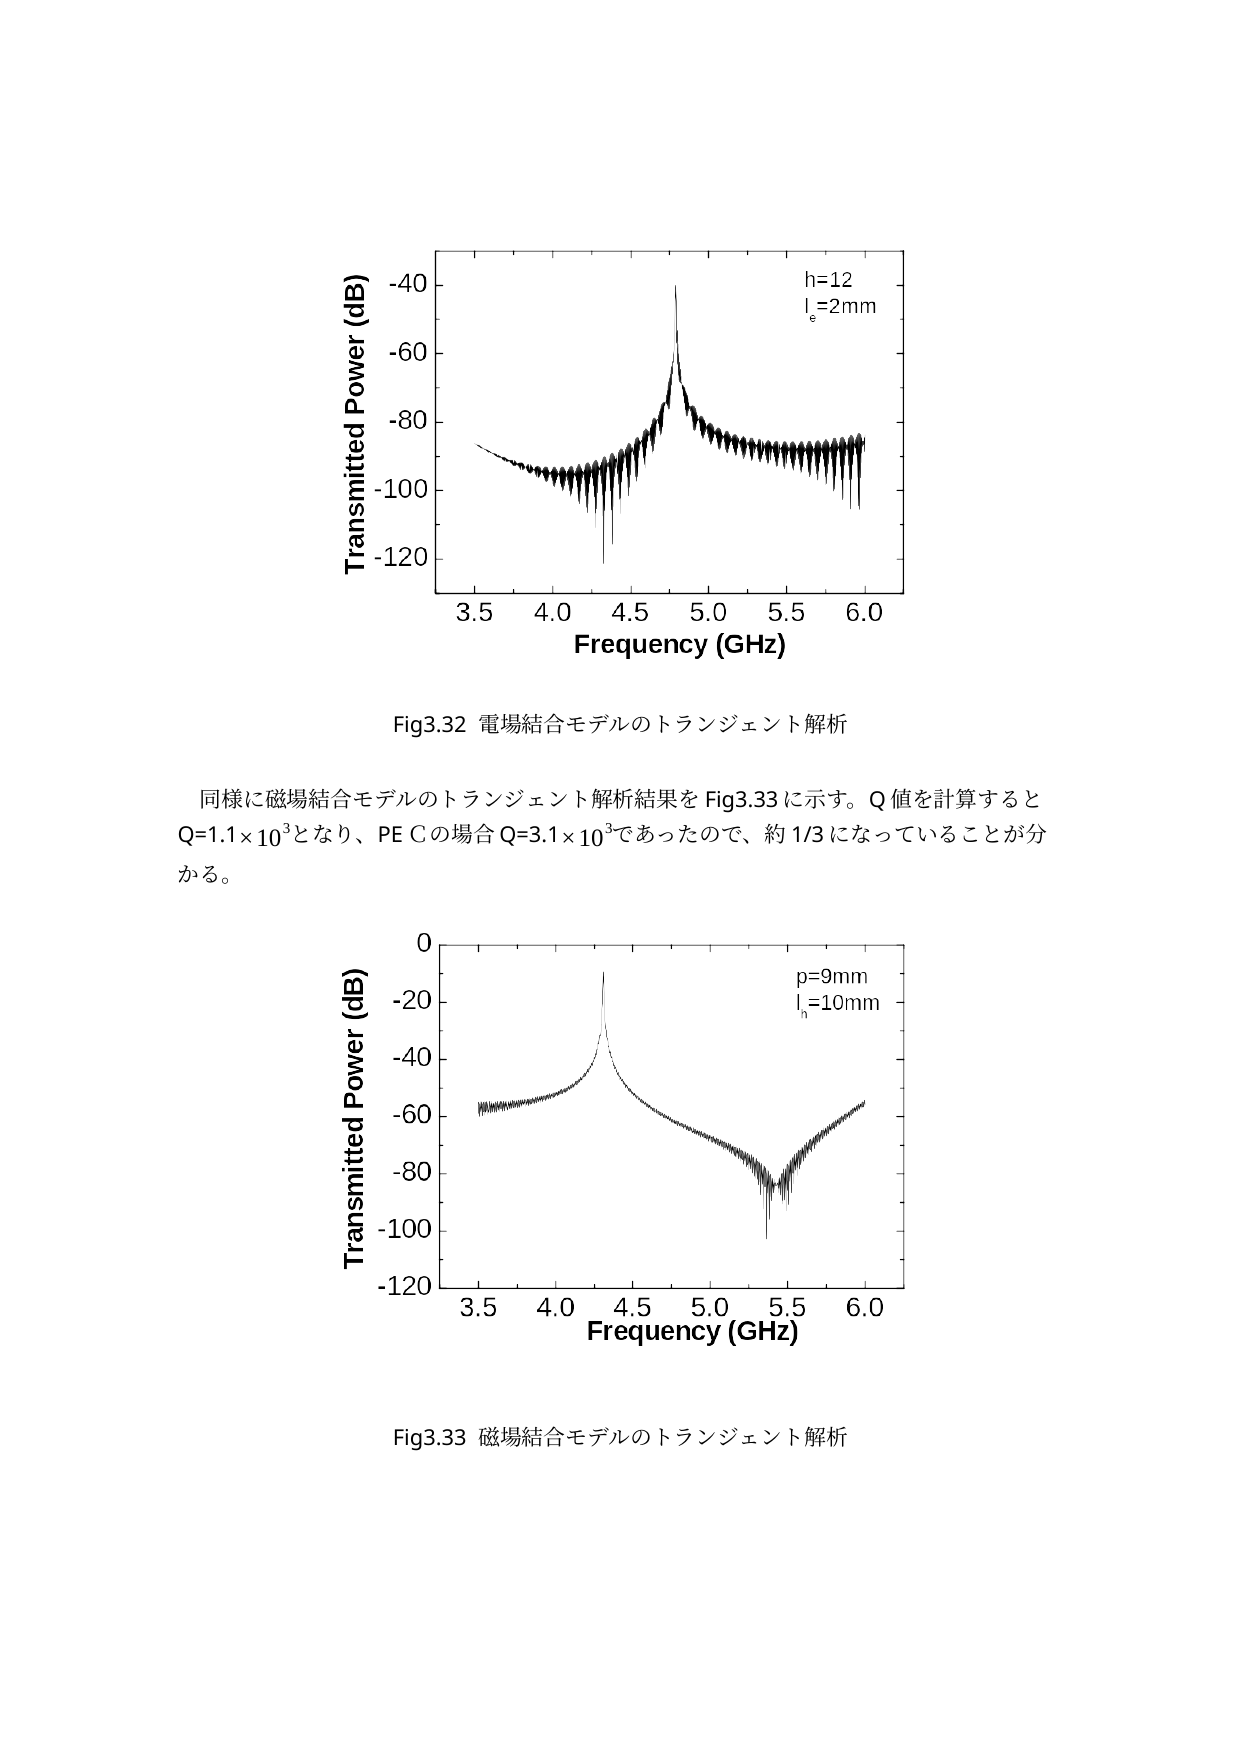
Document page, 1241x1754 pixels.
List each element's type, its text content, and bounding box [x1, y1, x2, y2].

text Fig3.32 電場結合モデルのトランジェント解析 [177, 704, 1063, 742]
text 同様に磁場結合モデルのトランジェント解析結果をFig3.33に示す。Q値を計算するとQ=1.1となり、PEＣの場合Q=3.1であったので、約1/3になっていることが分かる。 [177, 779, 1063, 892]
text Fig3.33 磁場結合モデルのトランジェント解析 [177, 1417, 1063, 1454]
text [177, 217, 1063, 704]
